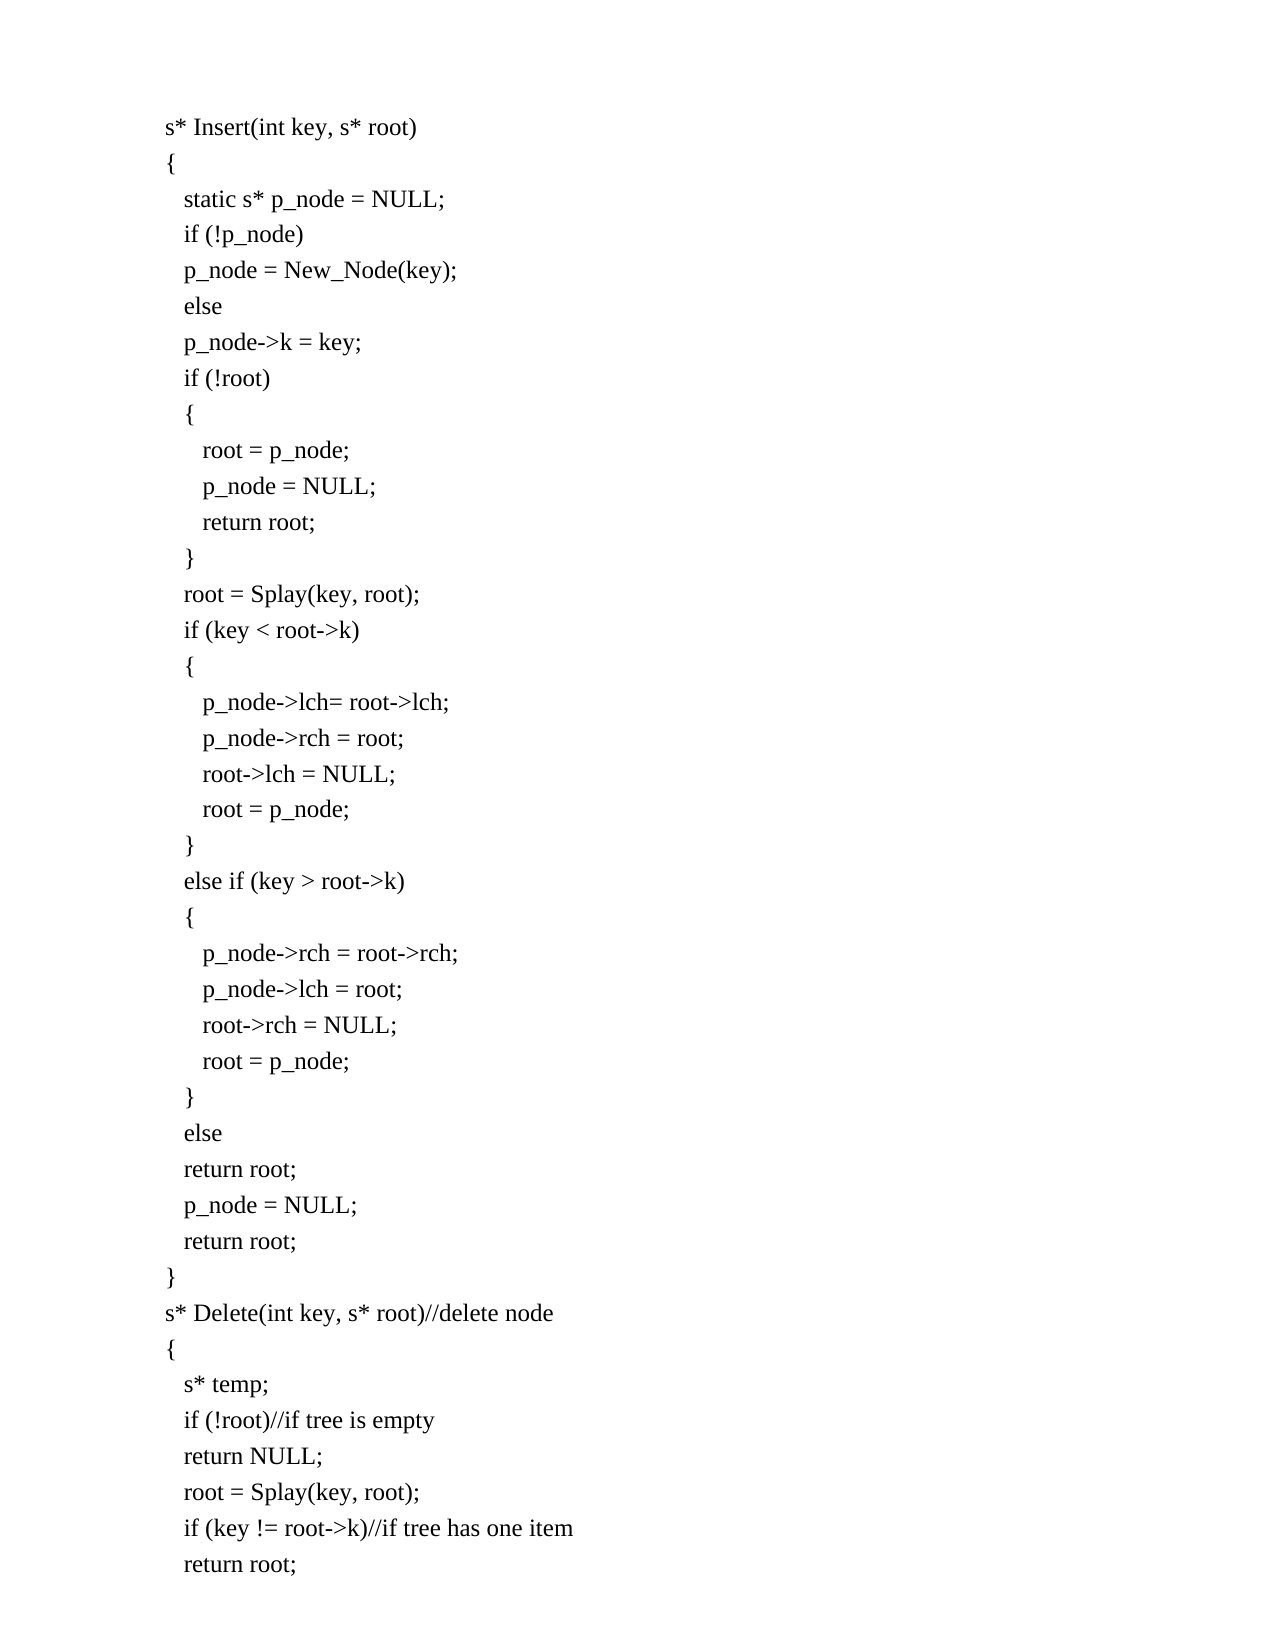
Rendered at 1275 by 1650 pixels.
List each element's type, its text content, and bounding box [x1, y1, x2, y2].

text s* Delete(int key, s* root)//delete node [146, 1298, 1136, 1326]
text if (key != root->k)//if tree has one item [146, 1513, 1136, 1542]
text } [146, 831, 1136, 859]
text } [146, 543, 1136, 572]
text return root; [146, 1154, 1136, 1183]
text if (!p_node) [146, 219, 1136, 248]
text s* Insert(int key, s* root) [146, 112, 1136, 141]
text static s* p_node = NULL; [146, 184, 1136, 212]
text s* temp; [146, 1369, 1136, 1398]
text if (key < root->k) [146, 615, 1136, 644]
text root = p_node; [146, 435, 1136, 464]
text { [146, 1334, 1136, 1362]
text else if (key > root->k) [146, 866, 1136, 895]
text p_node = NULL; [146, 1190, 1136, 1219]
text } [146, 1262, 1136, 1291]
text p_node = New_Node(key); [146, 256, 1136, 284]
text root->lch = NULL; [146, 759, 1136, 787]
text return root; [146, 1549, 1136, 1578]
text else [146, 1118, 1136, 1147]
text p_node->k = key; [146, 327, 1136, 356]
text return NULL; [146, 1441, 1136, 1470]
text } [146, 1082, 1136, 1111]
text p_node->lch= root->lch; [146, 687, 1136, 716]
text root->rch = NULL; [146, 1010, 1136, 1039]
text return root; [146, 507, 1136, 536]
text p_node->lch = root; [146, 974, 1136, 1003]
text root = Splay(key, root); [146, 1477, 1136, 1506]
text root = Splay(key, root); [146, 579, 1136, 608]
text if (!root) [146, 363, 1136, 392]
text { [146, 399, 1136, 428]
text p_node->rch = root; [146, 723, 1136, 751]
text p_node = NULL; [146, 471, 1136, 500]
text else [146, 291, 1136, 320]
text { [146, 902, 1136, 931]
text { [146, 148, 1136, 176]
text { [146, 651, 1136, 679]
text if (!root)//if tree is empty [146, 1406, 1136, 1434]
text root = p_node; [146, 1046, 1136, 1075]
text return root; [146, 1226, 1136, 1254]
text root = p_node; [146, 794, 1136, 823]
text p_node->rch = root->rch; [146, 938, 1136, 967]
